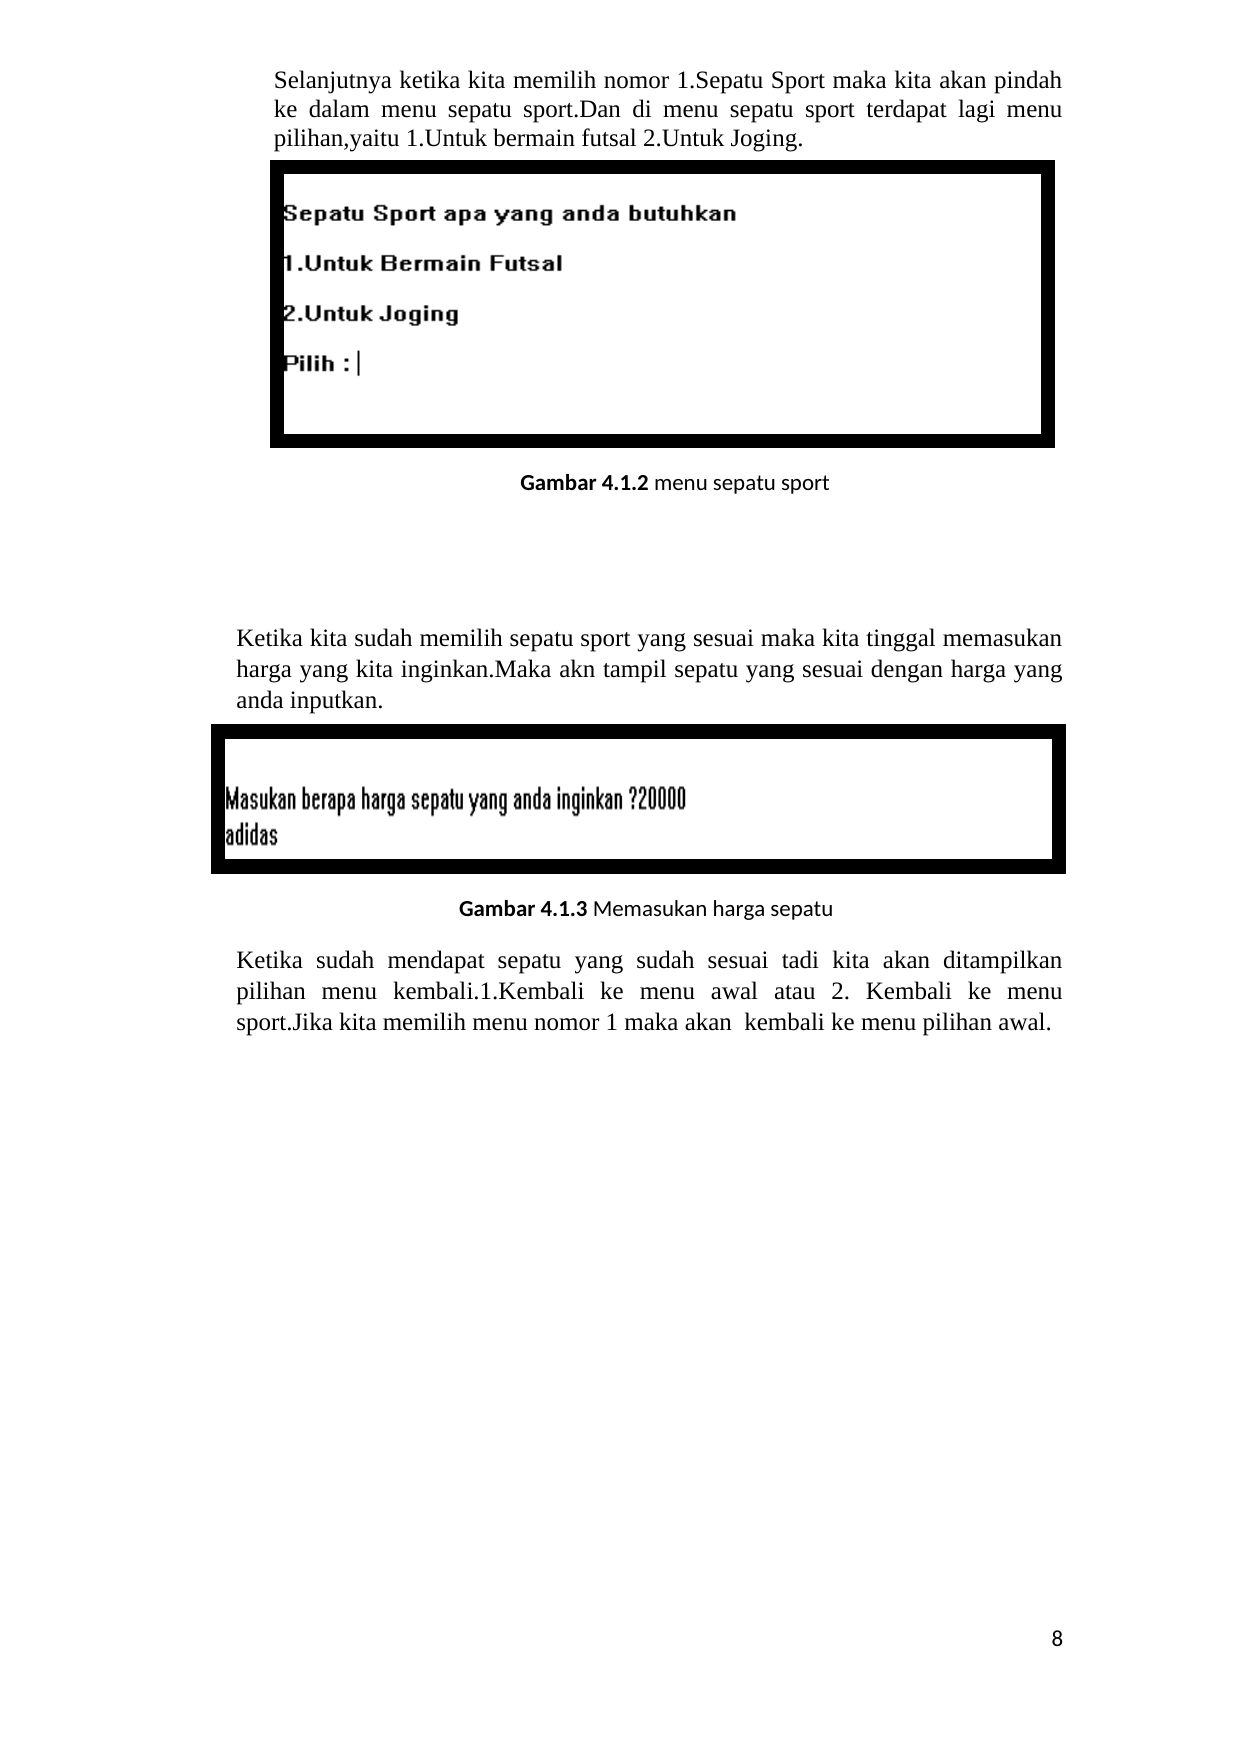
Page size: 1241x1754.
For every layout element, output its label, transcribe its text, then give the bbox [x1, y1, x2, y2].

text Selanjutnya ketika kita memilih nomor 1.Sepatu Sport maka kita akan pindah ke dalam menu sepatu sport.Dan di menu sepatu sport terdapat lagi menu pilihan,yaitu 1.Untuk bermain futsal 2.Untuk Joging. [274, 66, 1063, 152]
text Ketika kita sudah memilih sepatu sport yang sesuai maka kita tinggal memasukan harga yang kita inginkan.Maka akn tampil sepatu yang sesuai dengan harga yang anda inputkan. [236, 623, 1063, 714]
picture [225, 739, 1052, 859]
text Ketika sudah mendapat sepatu yang sudah sesuai tadi kita akan ditampilkan pilihan menu kembali.1.Kembali ke menu awal atau 2. Kembali ke menu sport.Jika kita memilih menu nomor 1 maka akan kembali ke menu pilihan awal. [236, 945, 1063, 1036]
picture [284, 174, 1041, 434]
